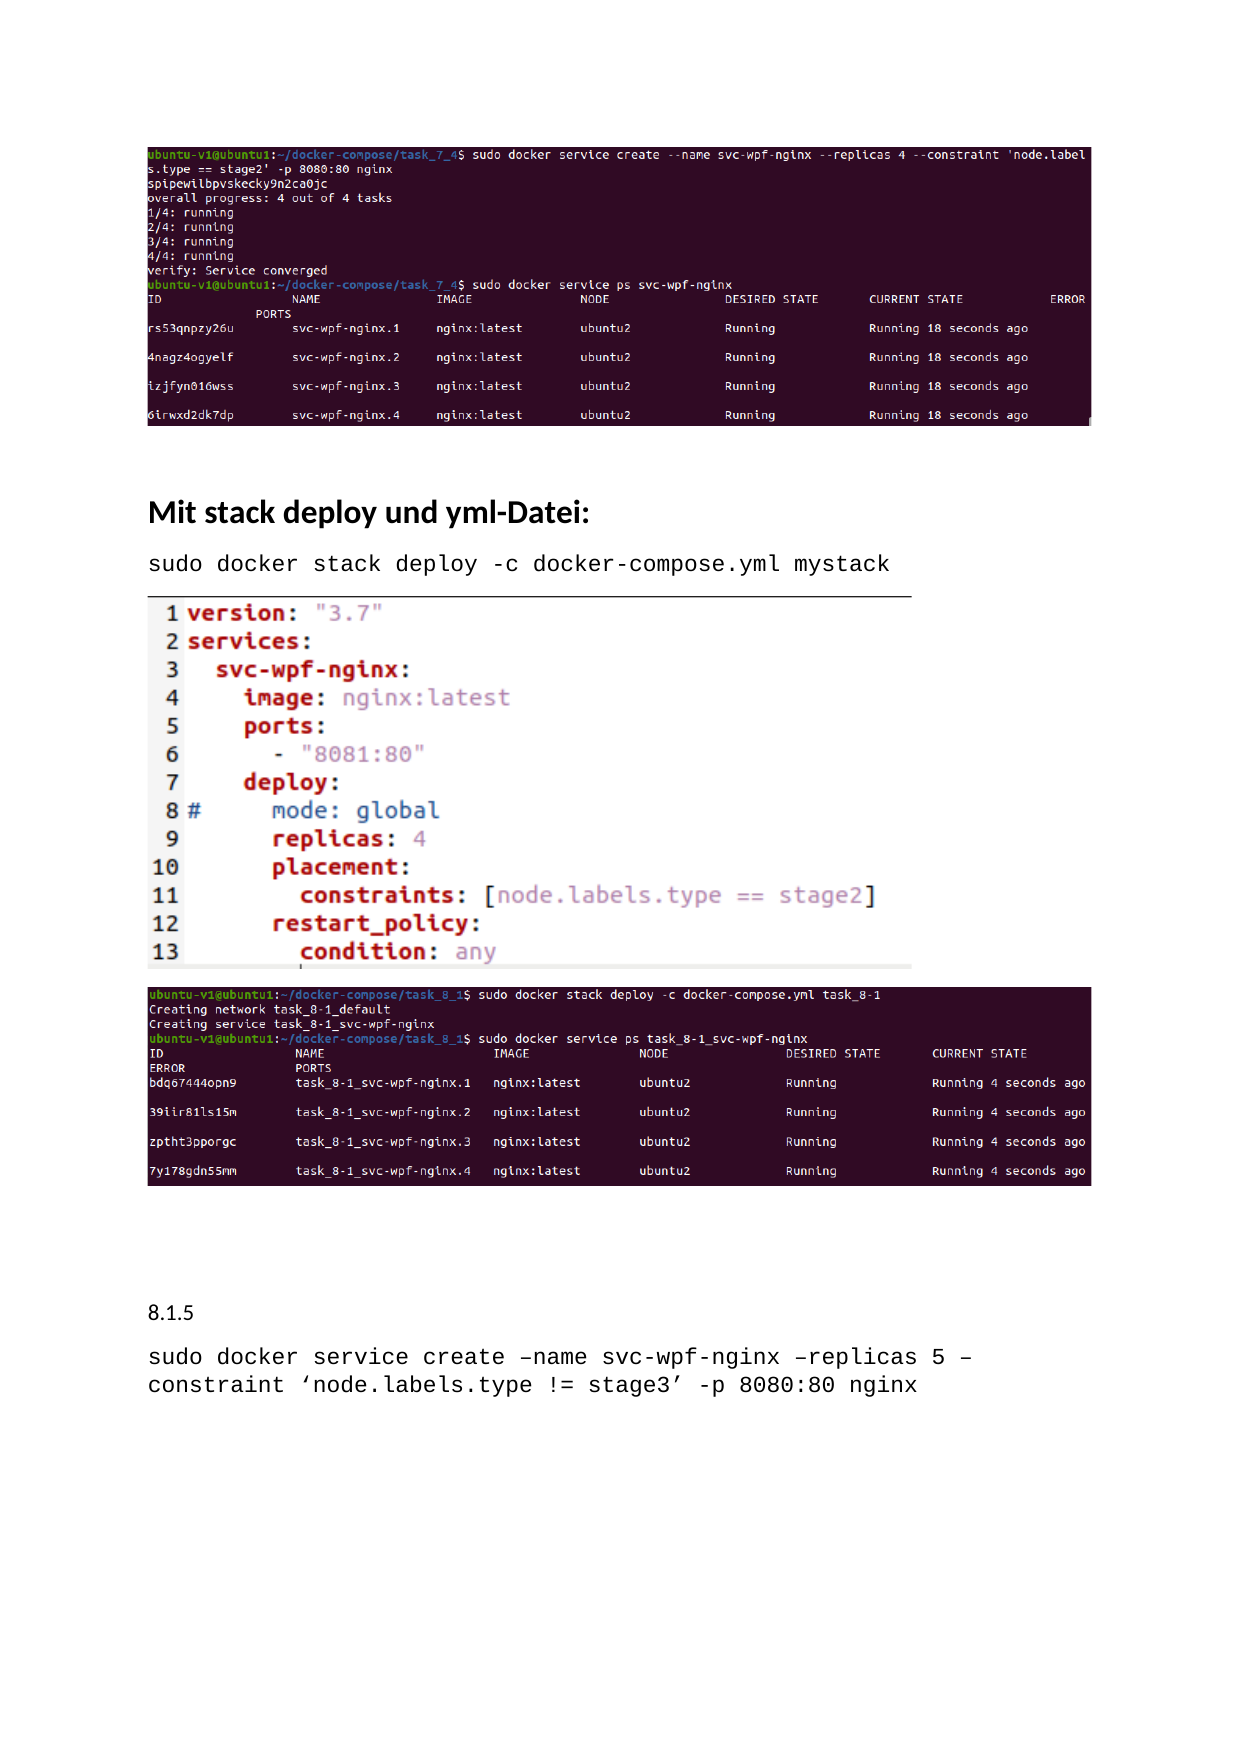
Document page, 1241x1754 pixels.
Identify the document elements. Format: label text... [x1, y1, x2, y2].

text Mit stack deploy und yml-Datei: [148, 491, 1093, 532]
text sudo docker service create –name svc-wpf-nginx –replicas 5 –constraint ‘node.labels.type != stage3’ -p 8080:80 nginx [148, 1345, 1093, 1399]
picture [147, 596, 912, 969]
text sudo docker stack deploy -c docker-compose.yml mystack [148, 552, 1093, 578]
picture [147, 987, 1092, 1186]
text 8.1.5 [148, 1298, 1093, 1326]
picture [147, 147, 1092, 426]
